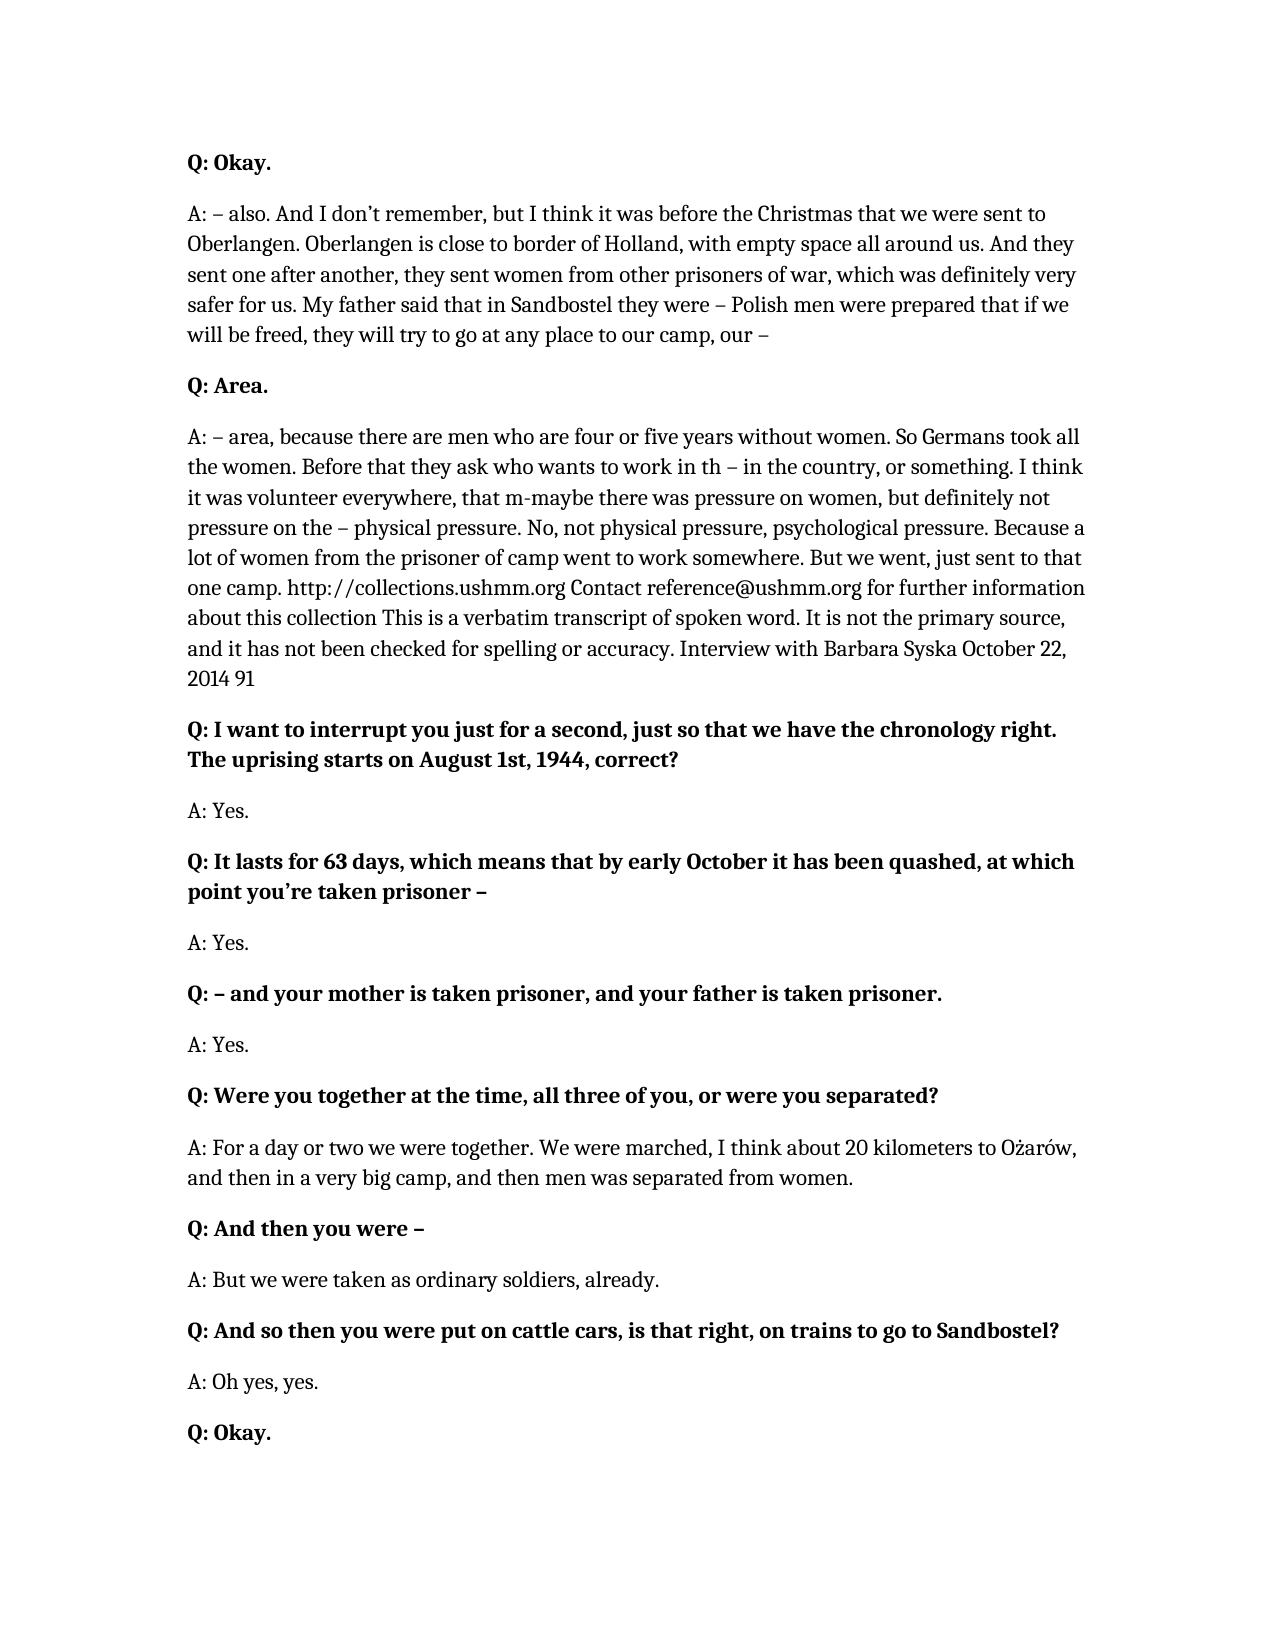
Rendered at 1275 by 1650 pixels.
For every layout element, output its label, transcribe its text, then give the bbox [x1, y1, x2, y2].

text Q: And so then you were put on cattle cars, is that right, on trains to go to Sandbostel? [187, 1318, 1087, 1344]
text A: Yes. [187, 930, 1087, 957]
text Q: Area. [187, 373, 1087, 399]
text A: Yes. [187, 798, 1087, 824]
text Q: Okay. [187, 1420, 1087, 1446]
text Q: – and your mother is taken prisoner, and your father is taken prisoner. [187, 981, 1087, 1008]
text Q: Okay. [187, 150, 1087, 176]
text Q: It lasts for 63 days, which means that by early October it has been quashed, at which point you’re taken prisoner – [187, 849, 1087, 906]
text A: But we were taken as ordinary soldiers, already. [187, 1267, 1087, 1293]
text A: For a day or two we were together. We were marched, I think about 20 kilometers to Ożarów, and then in a very big camp, and then men was separated from women. [187, 1134, 1087, 1191]
text A: – also. And I don’t remember, but I think it was before the Christmas that we were sent to Oberlangen. Oberlangen is close to border of Holland, with empty space all around us. And they sent one after another, they sent women from other prisoners of war, which was definitely very safer for us. My father said that in Sandbostel they were – Polish men were prepared that if we will be freed, they will try to go at any place to our camp, our – [187, 201, 1087, 348]
text A: – area, because there are men who are four or five years without women. So Germans took all the women. Before that they ask who wants to work in th – in the country, or something. I think it was volunteer everywhere, that m-maybe there was pressure on women, but definitely not pressure on the – physical pressure. No, not physical pressure, psychological pressure. Because a lot of women from the prisoner of camp went to work somewhere. But we went, just sent to that one camp. http://collections.ushmm.org Contact reference@ushmm.org for further information about this collection This is a verbatim transcript of spoken word. It is not the primary source, and it has not been checked for spelling or accuracy. Interview with Barbara Syska October 22, 2014 91 [187, 424, 1087, 692]
text Q: Were you together at the time, all three of you, or were you separated? [187, 1083, 1087, 1110]
text Q: And then you were – [187, 1216, 1087, 1242]
text Q: I want to interrupt you just for a second, just so that we have the chronology right. The uprising starts on August 1st, 1944, correct? [187, 717, 1087, 773]
text A: Yes. [187, 1032, 1087, 1059]
text A: Oh yes, yes. [187, 1369, 1087, 1395]
